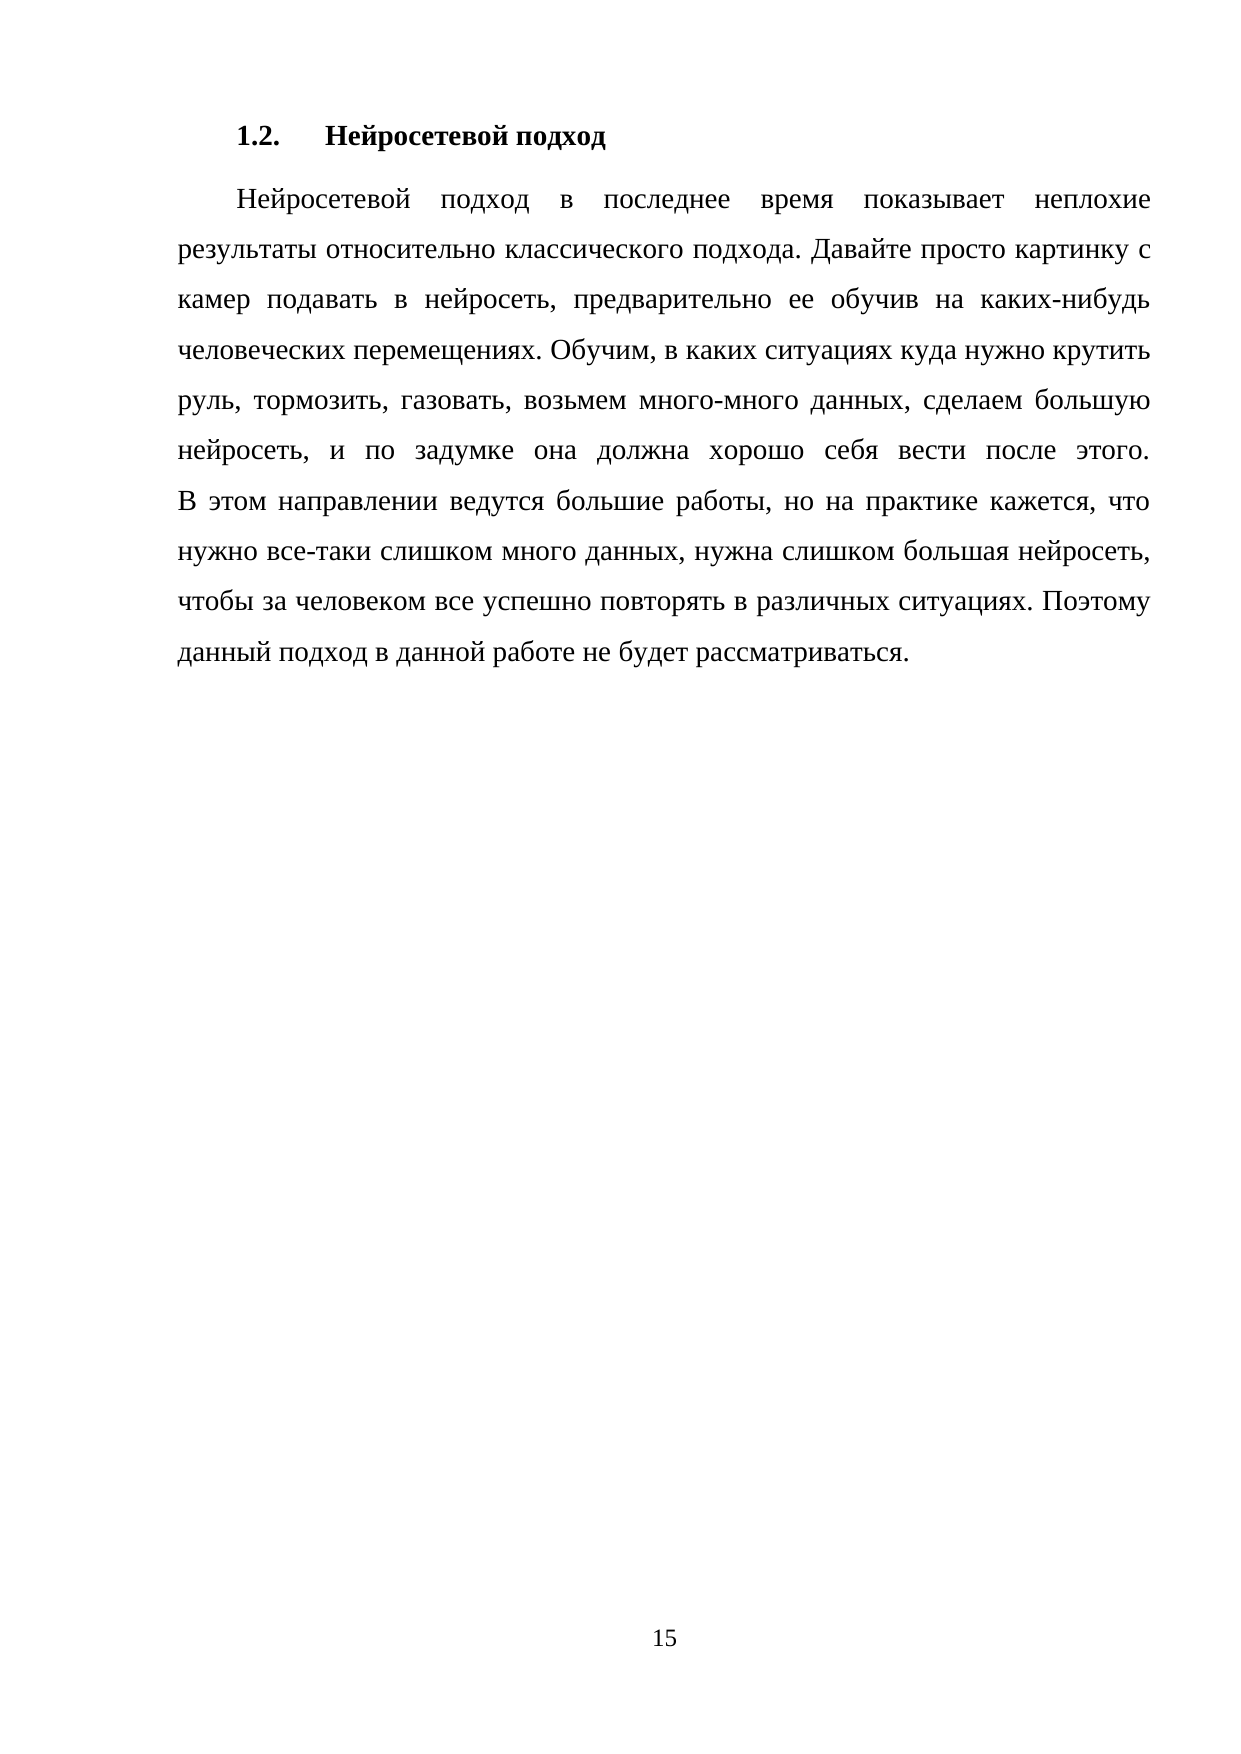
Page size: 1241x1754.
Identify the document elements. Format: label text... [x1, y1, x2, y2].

text Нейросетевой подход в последнее время показывает неплохие результаты относительно классического подхода. Давайте просто картинку с камер подавать в нейросеть, предварительно ее обучив на каких-нибудь человеческих перемещениях. Обучим, в каких ситуациях куда нужно крутить руль, тормозить, газовать, возьмем много-много данных, сделаем большую нейросеть, и по задумке она должна хорошо себя вести после этого. В этом направлении ведутся большие работы, но на практике кажется, что нужно все-таки слишком много данных, нужна слишком большая нейросеть, чтобы за человеком все успешно повторять в различных ситуациях. Поэтому данный подход в данной работе не будет рассматриваться. [177, 181, 1152, 667]
subtitle Нейросетевой подход [177, 118, 1152, 152]
